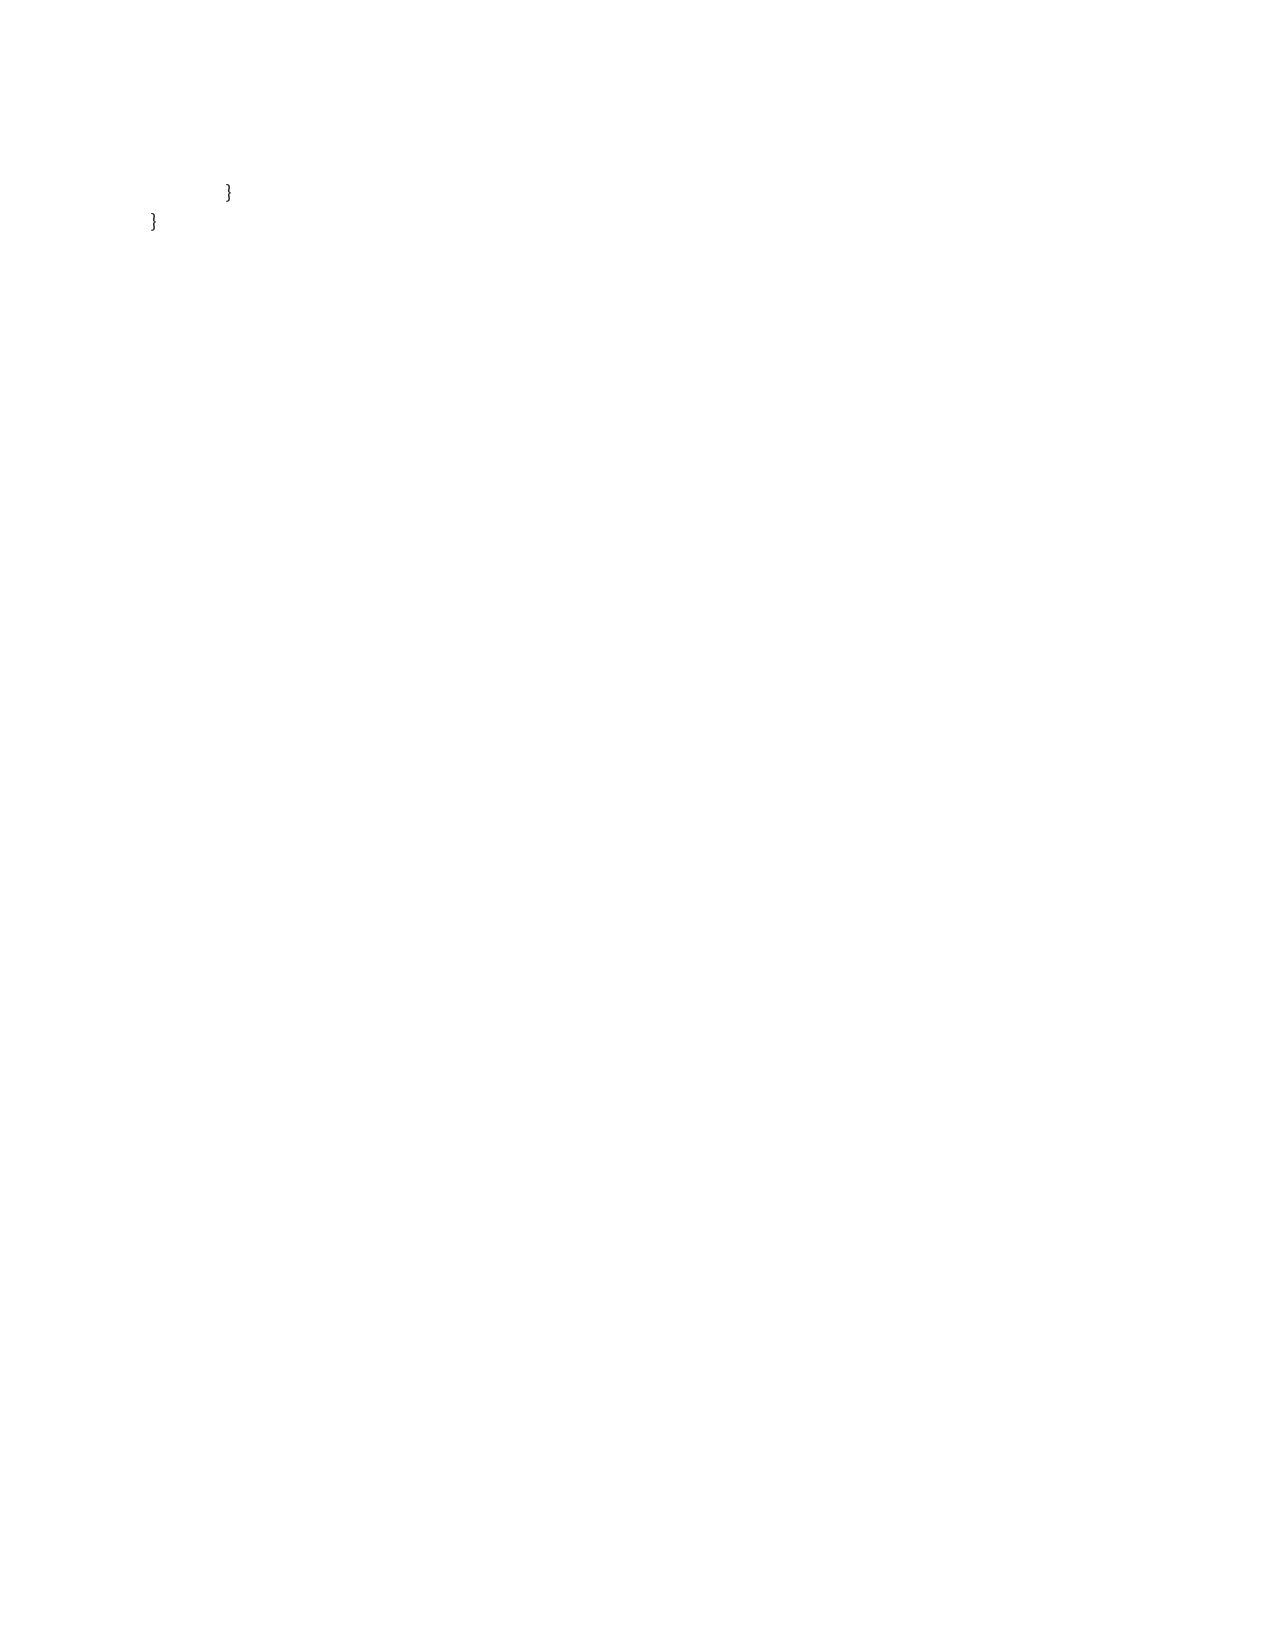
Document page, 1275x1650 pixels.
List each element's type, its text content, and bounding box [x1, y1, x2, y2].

text } [150, 208, 1125, 234]
text } [150, 179, 1125, 204]
